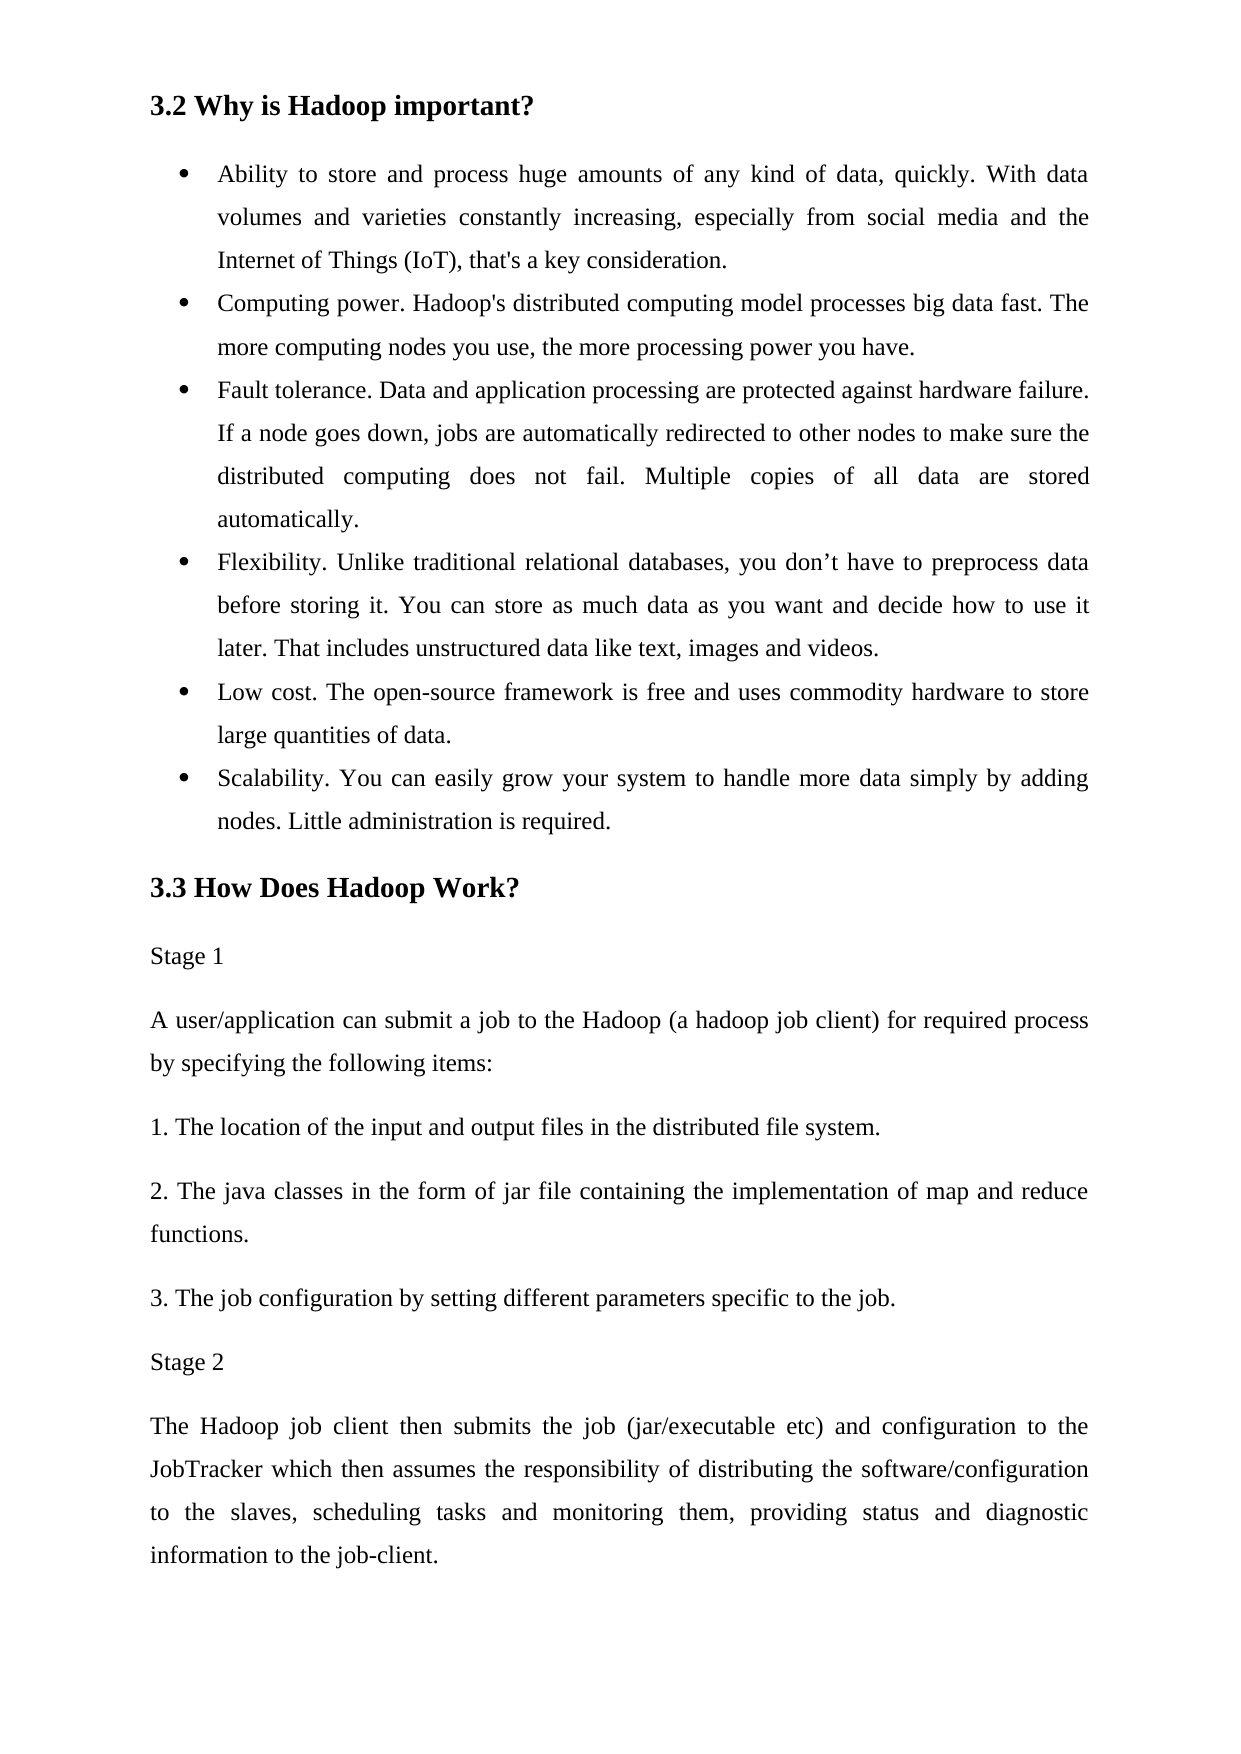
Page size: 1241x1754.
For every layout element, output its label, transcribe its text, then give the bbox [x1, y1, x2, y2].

list Computing power. Hadoop's distributed computing model processes big data fast. The more computing nodes you use, the more processing power you have. [179, 288, 1090, 360]
text 3.3 How Does Hadoop Work? [150, 870, 1090, 903]
text The Hadoop job client then submits the job (jar/executable etc) and configuration to the JobTracker which then assumes the responsibility of distributing the software/configuration to the slaves, scheduling tasks and monitoring them, providing status and diagnostic information to the job-client. [150, 1411, 1090, 1569]
list Ability to store and process huge amounts of any kind of data, quickly. With data volumes and varieties constantly increasing, especially from social media and the Internet of Things (IoT), that's a key consideration. [179, 159, 1090, 274]
text 3. The job configuration by setting different parameters specific to the job. [150, 1283, 1090, 1312]
list Fault tolerance. Data and application processing are protected against hardware failure. If a node goes down, jobs are automatically redirected to other nodes to make sure the distributed computing does not fail. Multiple copies of all data are stored automatically. [179, 375, 1090, 533]
text 1. The location of the input and output files in the distributed file system. [150, 1112, 1090, 1141]
text Stage 2 [150, 1347, 1090, 1376]
text 3.2 Why is Hadoop important? [150, 88, 1090, 122]
list Scalability. You can easily grow your system to handle more data simply by adding nodes. Little administration is required. [179, 763, 1090, 835]
text A user/application can submit a job to the Hadoop (a hadoop job client) for required process by specifying the following items: [150, 1005, 1090, 1077]
list Low cost. The open-source framework is free and uses commodity hardware to store large quantities of data. [179, 677, 1090, 748]
text Stage 1 [150, 941, 1090, 970]
text 2. The java classes in the form of jar file containing the implementation of map and reduce functions. [150, 1176, 1090, 1248]
list Flexibility. Unlike traditional relational databases, you don’t have to preprocess data before storing it. You can store as much data as you want and decide how to use it later. That includes unstructured data like text, images and videos. [179, 547, 1090, 662]
